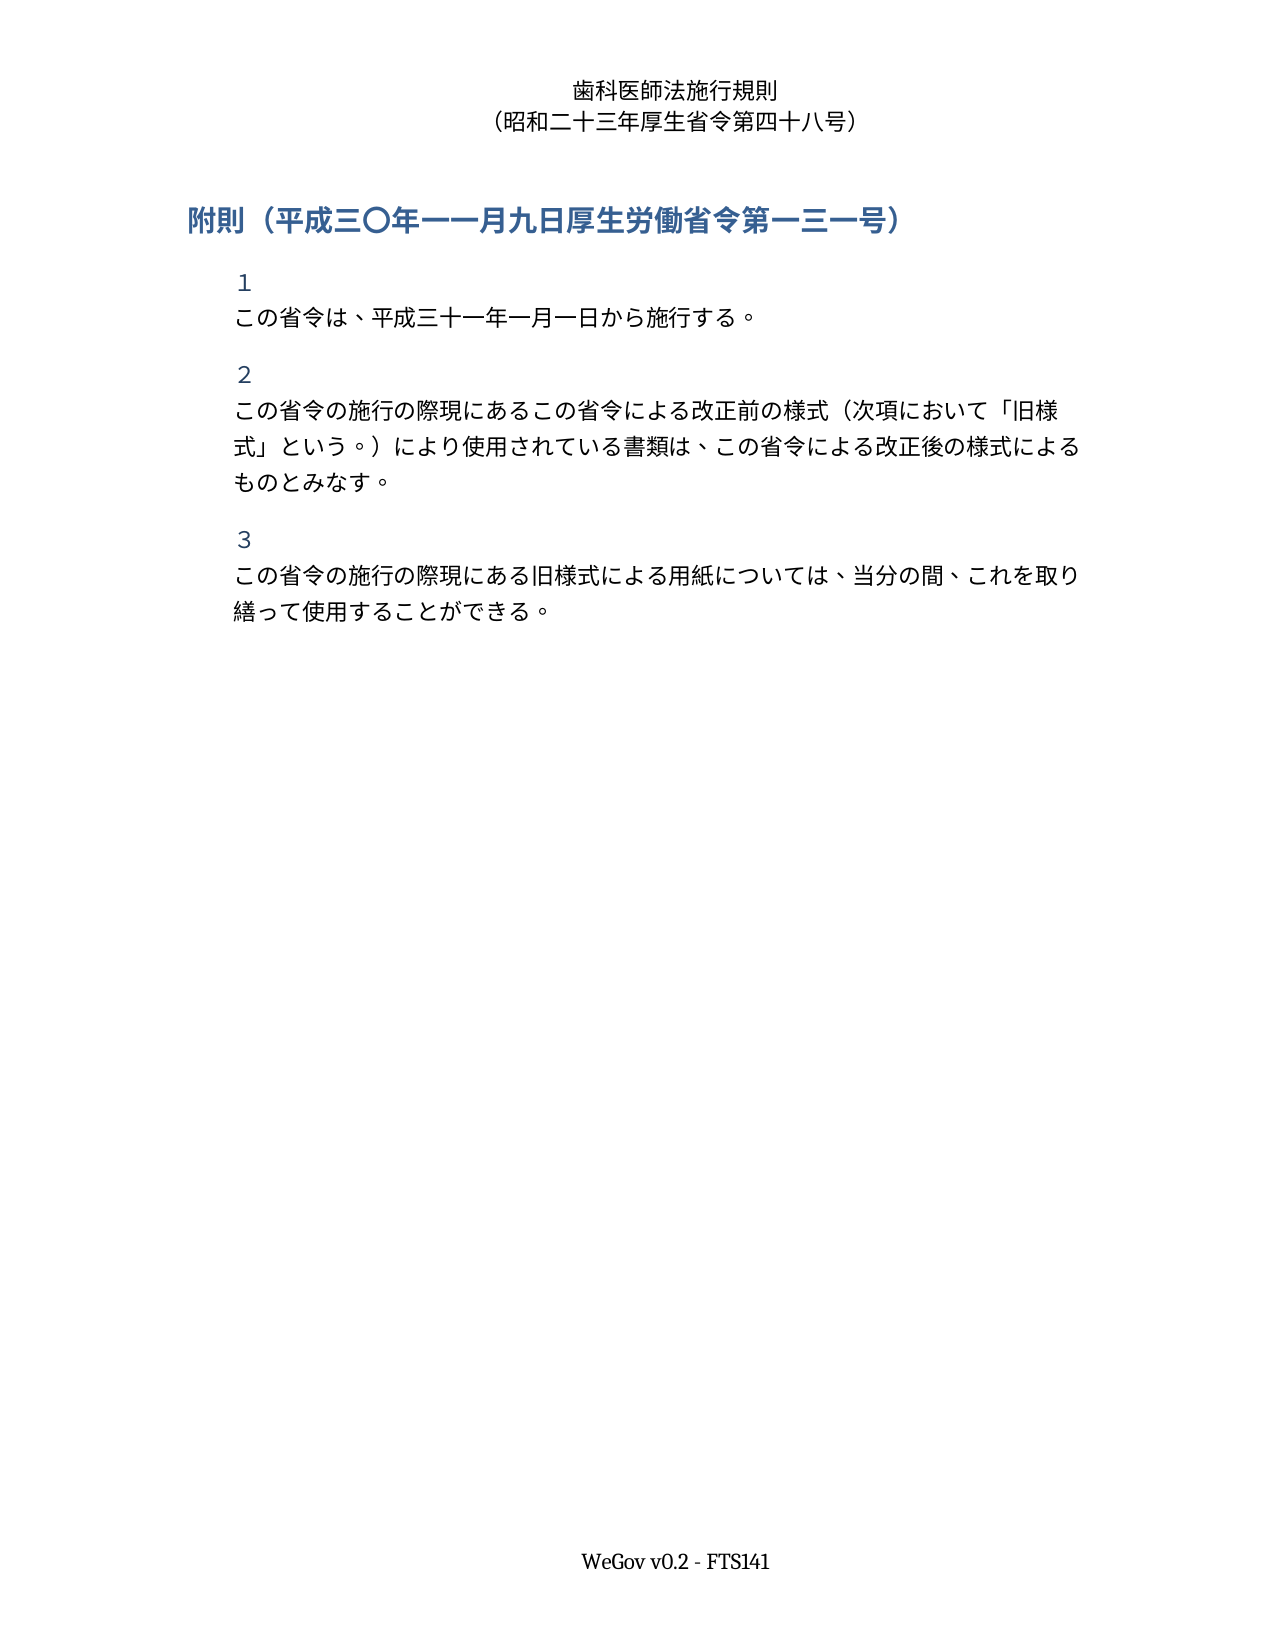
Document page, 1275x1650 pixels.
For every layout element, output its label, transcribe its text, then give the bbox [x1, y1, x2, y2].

text この省令の施行の際現にあるこの省令による改正前の様式（次項において「旧様式」という。）により使用されている書類は、この省令による改正後の様式によるものとみなす。 [233, 395, 1087, 498]
subtitle 附則（平成三〇年一一月九日厚生労働省令第一三一号） [187, 200, 1087, 240]
subtitle １ [233, 266, 1087, 298]
subtitle ２ [233, 359, 1087, 390]
text この省令は、平成三十一年一月一日から施行する。 [233, 302, 1087, 334]
text この省令の施行の際現にある旧様式による用紙については、当分の間、これを取り繕って使用することができる。 [233, 560, 1087, 627]
subtitle ３ [233, 524, 1087, 555]
